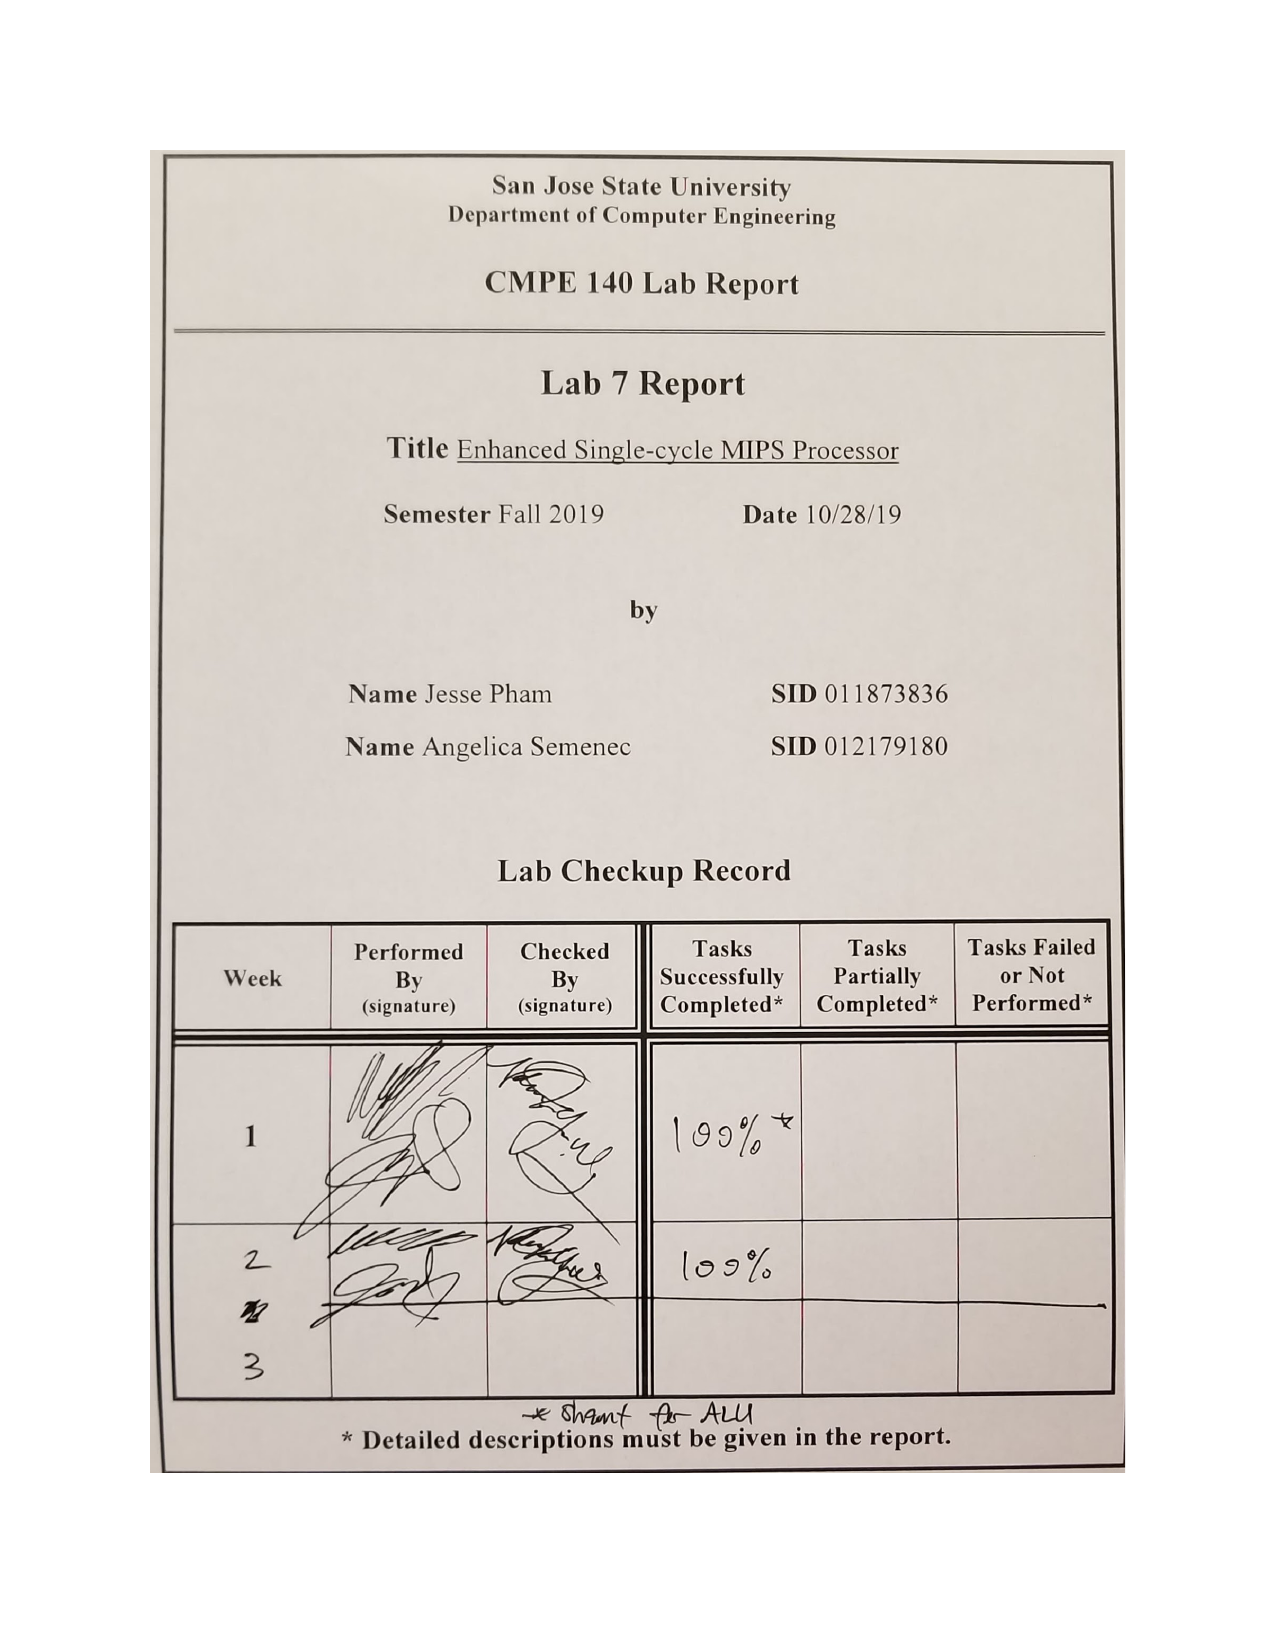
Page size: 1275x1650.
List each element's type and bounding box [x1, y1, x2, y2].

picture [150, 150, 1125, 1473]
